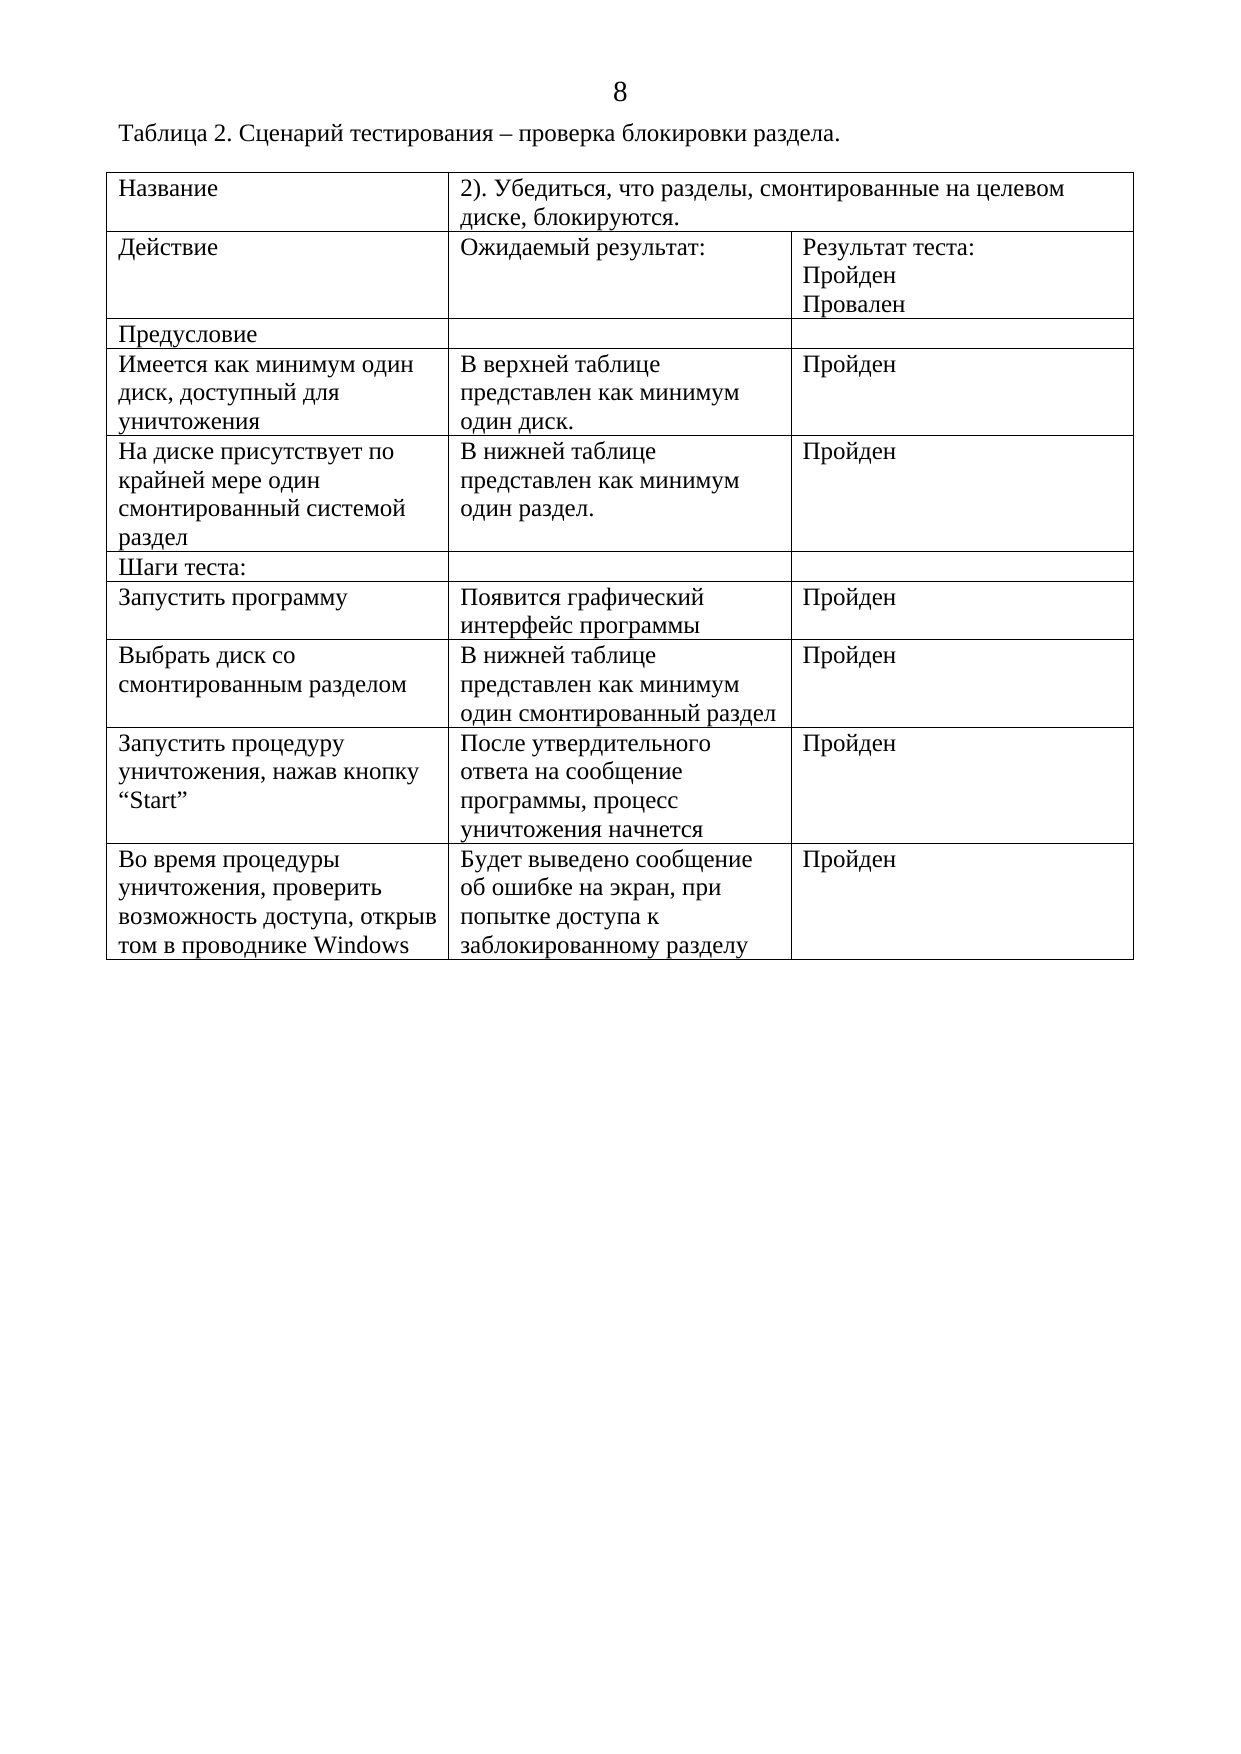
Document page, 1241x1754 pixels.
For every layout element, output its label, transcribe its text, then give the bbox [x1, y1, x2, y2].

table_cell Выбрать диск со смонтированным разделом [107, 640, 448, 727]
table_cell Шаги теста: [107, 552, 448, 581]
table_cell Пройден [792, 844, 1133, 959]
table_cell [449, 319, 791, 348]
table_header 2). Убедиться, что разделы, смонтированные на целевом диске, блокируются. [449, 173, 1133, 231]
table_cell [792, 319, 1133, 348]
table_cell Результат теста: Пройден Провален [792, 232, 1133, 318]
table_cell [792, 552, 1133, 581]
table_cell На диске присутствует по крайней мере один смонтированный системой раздел [107, 436, 448, 551]
table_cell [449, 552, 791, 581]
table_cell Пройден [792, 728, 1133, 843]
table_cell Будет выведено сообщение об ошибке на экран, при попытке доступа к заблокированному разделу [449, 844, 791, 959]
table_cell В нижней таблице представлен как минимум один смонтированный раздел [449, 640, 791, 727]
text Таблица 2. Сценарий тестирования – проверка блокировки раздела. [118, 118, 1122, 147]
table_cell Запустить процедуру уничтожения, нажав кнопку “Start” [107, 728, 448, 843]
table_cell В нижней таблице представлен как минимум один раздел. [449, 436, 791, 551]
table_cell После утвердительного ответа на сообщение программы, процесс уничтожения начнется [449, 728, 791, 843]
table_cell Имеется как минимум один диск, доступный для уничтожения [107, 349, 448, 435]
table_cell Ожидаемый результат: [449, 232, 791, 318]
table_cell В верхней таблице представлен как минимум один диск. [449, 349, 791, 435]
table_cell Пройден [792, 582, 1133, 639]
table_cell Предусловие [107, 319, 448, 348]
table_cell Появится графический интерфейс программы [449, 582, 791, 639]
table_cell Действие [107, 232, 448, 318]
table_cell Во время процедуры уничтожения, проверить возможность доступа, открыв том в проводнике Windows [107, 844, 448, 959]
table_cell Запустить программу [107, 582, 448, 639]
table_cell Пройден [792, 349, 1133, 435]
table_cell Пройден [792, 436, 1133, 551]
table_cell Пройден [792, 640, 1133, 727]
table_header Название [107, 173, 448, 231]
